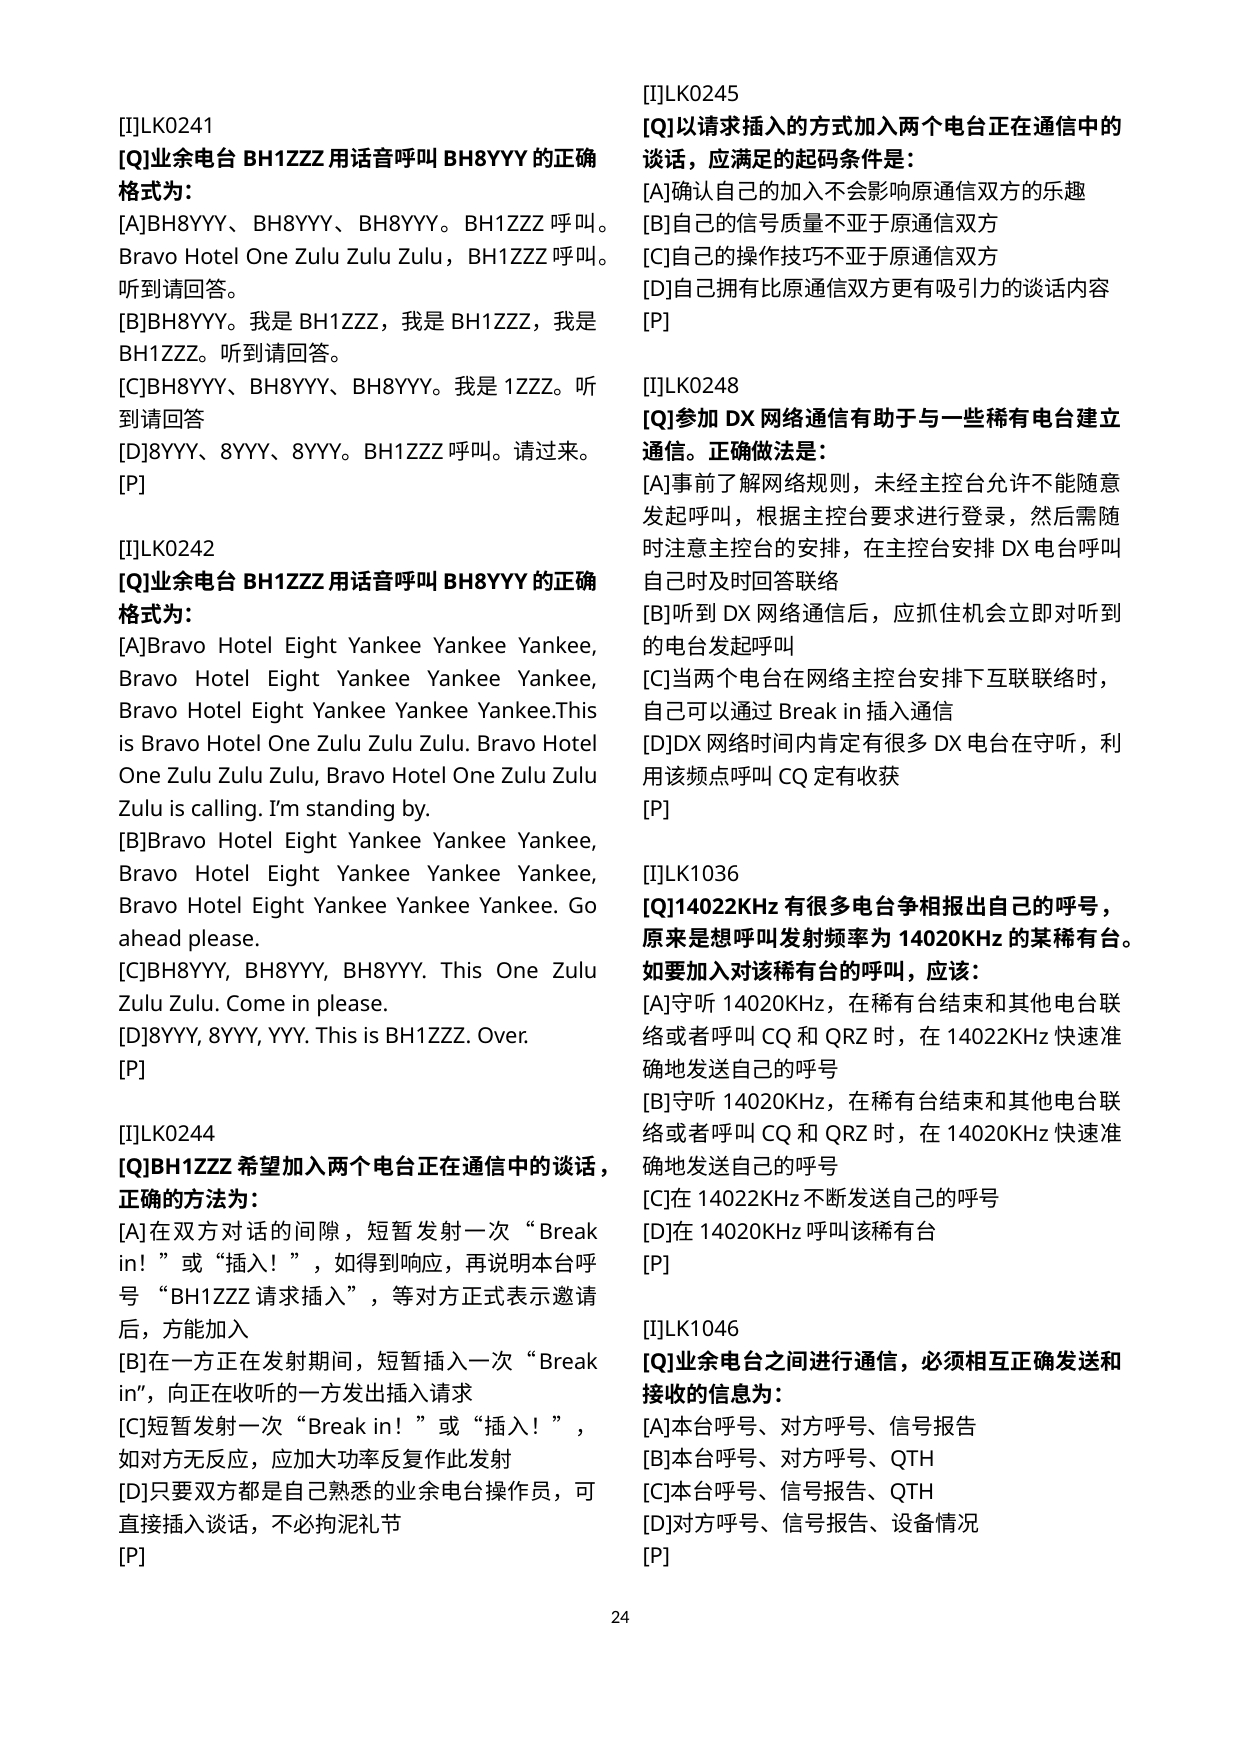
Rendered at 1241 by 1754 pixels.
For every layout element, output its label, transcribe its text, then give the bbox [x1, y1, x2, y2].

text [I]LK0242 [118, 531, 598, 564]
text [P] [642, 1539, 1122, 1571]
text [B]Bravo Hotel Eight Yankee Yankee Yankee, Bravo Hotel Eight Yankee Yankee Yankee, Bravo Hotel Eight Yankee Yankee Yankee. Go ahead please. [118, 824, 598, 954]
text [C]BH8YYY、BH8YYY、BH8YYY。我是1ZZZ。听到请回答 [118, 369, 598, 434]
text [Q]BH1ZZZ希望加入两个电台正在通信中的谈话，正确的方法为： [118, 1149, 598, 1214]
text [I]LK0245 [642, 76, 1122, 109]
text [C]当两个电台在网络主控台安排下互联联络时，自己可以通过Break in插入通信 [642, 661, 1122, 726]
text [D]8YYY, 8YYY, YYY. This is BH1ZZZ. Over. [118, 1019, 598, 1051]
text [B]守听14020KHz，在稀有台结束和其他电台联络或者呼叫CQ和QRZ时，在14020KHz快速准确地发送自己的呼号 [642, 1084, 1122, 1181]
text [Q]业余电台BH1ZZZ用话音呼叫BH8YYY的正确格式为： [118, 141, 598, 206]
text [I]LK0241 [118, 109, 598, 141]
text [C]自己的操作技巧不亚于原通信双方 [642, 239, 1122, 271]
text [B]听到DX网络通信后，应抓住机会立即对听到的电台发起呼叫 [642, 596, 1122, 661]
text [P] [642, 304, 1122, 336]
text [P] [118, 1051, 598, 1084]
text [C]BH8YYY, BH8YYY, BH8YYY. This One Zulu Zulu Zulu. Come in please. [118, 954, 598, 1019]
text [D]自己拥有比原通信双方更有吸引力的谈话内容 [642, 271, 1122, 304]
text [I]LK0244 [118, 1116, 598, 1149]
text [C]在14022KHz不断发送自己的呼号 [642, 1181, 1122, 1214]
text [A]在双方对话的间隙，短暂发射一次“Break in！”或“插入！”，如得到响应，再说明本台呼号 “BH1ZZZ请求插入”，等对方正式表示邀请后，方能加入 [118, 1214, 598, 1344]
text [Q]业余电台BH1ZZZ用话音呼叫BH8YYY的正确格式为： [118, 564, 598, 629]
text [P] [642, 1246, 1122, 1279]
text [A]事前了解网络规则，未经主控台允许不能随意发起呼叫，根据主控台要求进行登录，然后需随时注意主控台的安排，在主控台安排DX电台呼叫自己时及时回答联络 [642, 466, 1122, 596]
text [I]LK1046 [642, 1311, 1122, 1344]
text [D]只要双方都是自己熟悉的业余电台操作员，可直接插入谈话，不必拘泥礼节 [118, 1474, 598, 1539]
text [D]在14020KHz呼叫该稀有台 [642, 1214, 1122, 1246]
text [I]LK1036 [642, 856, 1122, 889]
text [B]在一方正在发射期间，短暂插入一次“Break in”，向正在收听的一方发出插入请求 [118, 1344, 598, 1409]
text [Q]以请求插入的方式加入两个电台正在通信中的谈话，应满足的起码条件是： [642, 109, 1122, 174]
text [D]对方呼号、信号报告、设备情况 [642, 1506, 1122, 1539]
text [Q]14022KHz有很多电台争相报出自己的呼号，原来是想呼叫发射频率为14020KHz的某稀有台。如要加入对该稀有台的呼叫，应该： [642, 889, 1122, 986]
text [D]8YYY、8YYY、8YYY。BH1ZZZ呼叫。请过来。 [118, 434, 598, 466]
text [C]本台呼号、信号报告、QTH [642, 1474, 1122, 1506]
text [A]本台呼号、对方呼号、信号报告 [642, 1409, 1122, 1441]
text [I]LK0248 [642, 369, 1122, 401]
text [Q]业余电台之间进行通信，必须相互正确发送和接收的信息为： [642, 1344, 1122, 1409]
text [A]Bravo Hotel Eight Yankee Yankee Yankee, Bravo Hotel Eight Yankee Yankee Yankee, Bravo Hotel Eight Yankee Yankee Yankee.This is Bravo Hotel One Zulu Zulu Zulu. Bravo Hotel One Zulu Zulu Zulu, Bravo Hotel One Zulu Zulu Zulu is calling. I’m standing by. [118, 629, 598, 824]
text [Q]参加DX网络通信有助于与一些稀有电台建立通信。正确做法是： [642, 401, 1122, 466]
text [D]DX网络时间内肯定有很多DX电台在守听，利用该频点呼叫CQ定有收获 [642, 726, 1122, 791]
text [C]短暂发射一次“Break in！”或“插入！”，如对方无反应，应加大功率反复作此发射 [118, 1409, 598, 1474]
text [B]本台呼号、对方呼号、QTH [642, 1441, 1122, 1474]
text [P] [118, 1539, 598, 1571]
text [B]自己的信号质量不亚于原通信双方 [642, 206, 1122, 239]
text [B]BH8YYY。我是BH1ZZZ，我是BH1ZZZ，我是BH1ZZZ。听到请回答。 [118, 304, 598, 369]
text [P] [118, 466, 598, 499]
text [A]BH8YYY、BH8YYY、BH8YYY。BH1ZZZ呼叫。Bravo Hotel One Zulu Zulu Zulu，BH1ZZZ呼叫。听到请回答。 [118, 206, 598, 304]
text [A]确认自己的加入不会影响原通信双方的乐趣 [642, 174, 1122, 206]
text [P] [642, 791, 1122, 824]
text [A]守听14020KHz，在稀有台结束和其他电台联络或者呼叫CQ和QRZ时，在14022KHz快速准确地发送自己的呼号 [642, 986, 1122, 1084]
